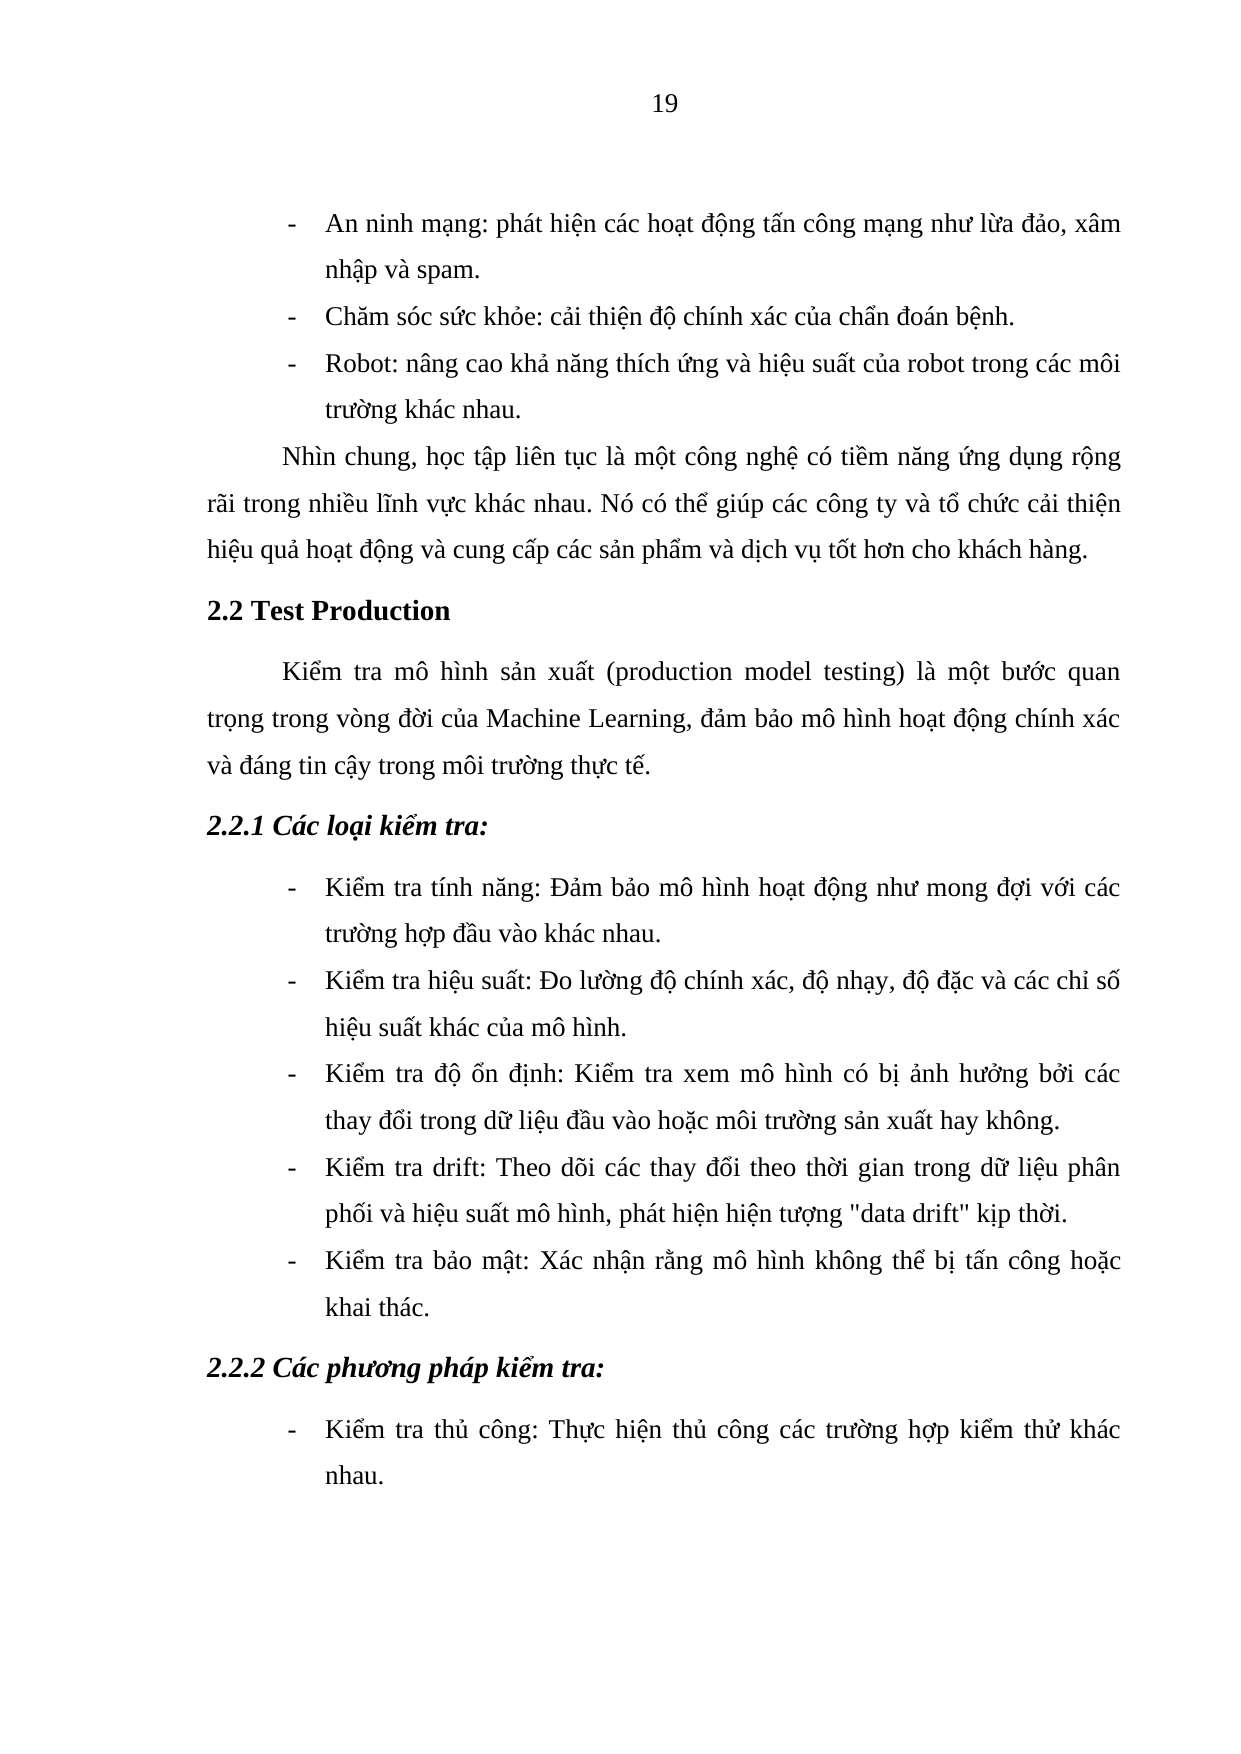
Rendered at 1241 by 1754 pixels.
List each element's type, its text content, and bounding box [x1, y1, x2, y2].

list Kiểm tra thủ công: Thực hiện thủ công các trường hợp kiểm thử khác nhau. [287, 1413, 1122, 1491]
text Nhìn chung, học tập liên tục là một công nghệ có tiềm năng ứng dụng rộng rãi trong nhiều lĩnh vực khác nhau. Nó có thể giúp các công ty và tổ chức cải thiện hiệu quả hoạt động và cung cấp các sản phẩm và dịch vụ tốt hơn cho khách hàng. [207, 440, 1122, 564]
subtitle Các loại kiểm tra: [207, 808, 1122, 841]
list Kiểm tra độ ổn định: Kiểm tra xem mô hình có bị ảnh hưởng bởi các thay đổi trong dữ liệu đầu vào hoặc môi trường sản xuất hay không. [287, 1057, 1122, 1135]
subtitle Các phương pháp kiểm tra: [207, 1350, 1122, 1383]
list An ninh mạng: phát hiện các hoạt động tấn công mạng như lừa đảo, xâm nhập và spam. [287, 207, 1122, 284]
text Kiểm tra mô hình sản xuất (production model testing) là một bước quan trọng trong vòng đời của Machine Learning, đảm bảo mô hình hoạt động chính xác và đáng tin cậy trong môi trường thực tế. [207, 655, 1122, 780]
subtitle Test Production [207, 593, 1122, 626]
list Chăm sóc sức khỏe: cải thiện độ chính xác của chẩn đoán bệnh. [287, 300, 1122, 331]
list Kiểm tra drift: Theo dõi các thay đổi theo thời gian trong dữ liệu phân phối và hiệu suất mô hình, phát hiện hiện tượng "data drift" kịp thời. [287, 1151, 1122, 1228]
list Kiểm tra tính năng: Đảm bảo mô hình hoạt động như mong đợi với các trường hợp đầu vào khác nhau. [287, 871, 1122, 948]
list Kiểm tra bảo mật: Xác nhận rằng mô hình không thể bị tấn công hoặc khai thác. [287, 1244, 1122, 1322]
list Robot: nâng cao khả năng thích ứng và hiệu suất của robot trong các môi trường khác nhau. [287, 347, 1122, 424]
list Kiểm tra hiệu suất: Đo lường độ chính xác, độ nhạy, độ đặc và các chỉ số hiệu suất khác của mô hình. [287, 964, 1122, 1042]
